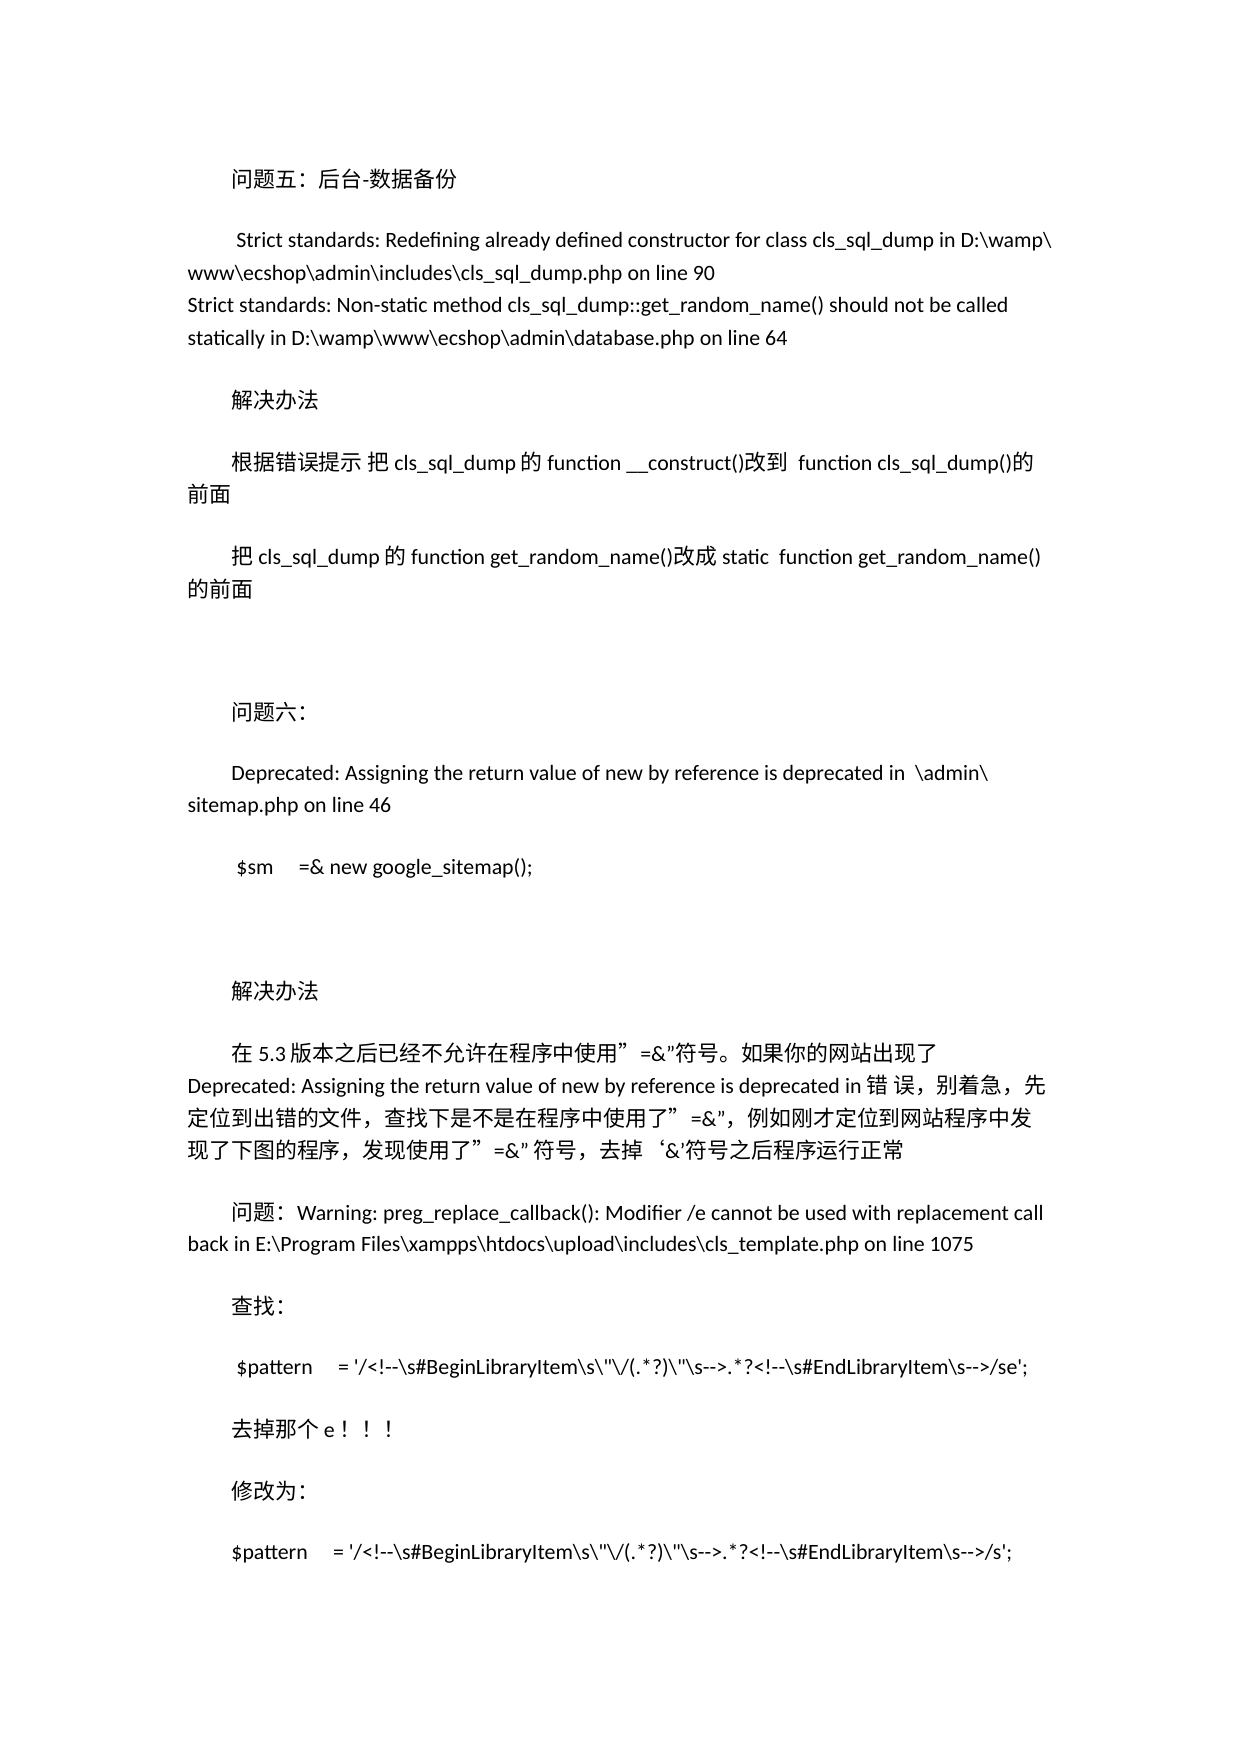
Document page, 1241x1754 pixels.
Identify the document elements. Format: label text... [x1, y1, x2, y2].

text 在 5.3版本之后已经不允许在程序中使用”=&”符号。如果你的网站出现了 Deprecated: Assigning the return value of new by reference is deprecated in 错 误，别着急，先定位到出错的文件，查找下是不是在程序中使用了”=&”，例如刚才定位到网站程序中发现了下图的程序，发现使用了”=&” 符号，去掉‘&’符号之后程序运行正常 [187, 1035, 1053, 1165]
text Strict standards: Redefining already defined constructor for class cls_sql_dump in D:\wamp\www\ecshop\admin\includes\cls_sql_dump.php on line 90 Strict standards: Non-static method cls_sql_dump::get_random_name() should not be called statically in D:\wamp\www\ecshop\admin\database.php on line 64 [187, 224, 1053, 354]
text 解决办法 [187, 974, 1053, 1006]
text 问题六： [187, 694, 1053, 727]
text 问题五：后台-数据备份 [187, 162, 1053, 194]
text Deprecated: Assigning the return value of new by reference is deprecated in \admin\sitemap.php on line 46 [187, 756, 1053, 821]
text 解决办法 [187, 383, 1053, 415]
text 问题：Warning: preg_replace_callback(): Modifier /e cannot be used with replacement callback in E:\Program Files\xampps\htdocs\upload\includes\cls_template.php on line 1075 [187, 1194, 1053, 1259]
text 去掉那个 e ！！！ [187, 1412, 1053, 1444]
text $sm =& new google_sitemap(); [187, 850, 1053, 883]
text 把 cls_sql_dump的 function get_random_name()改成 static function get_random_name()的前面 [187, 539, 1053, 604]
text 修改为： [187, 1474, 1053, 1506]
text 根据错误提示 把 cls_sql_dump的 function __construct()改到 function cls_sql_dump()的前面 [187, 444, 1053, 509]
text $pattern = '/<!--\s#BeginLibraryItem\s\"\/(.*?)\"\s-->.*?<!--\s#EndLibraryItem\s-->/se'; [187, 1350, 1053, 1383]
text 查找： [187, 1289, 1053, 1321]
text $pattern = '/<!--\s#BeginLibraryItem\s\"\/(.*?)\"\s-->.*?<!--\s#EndLibraryItem\s-->/s'; [187, 1535, 1053, 1568]
